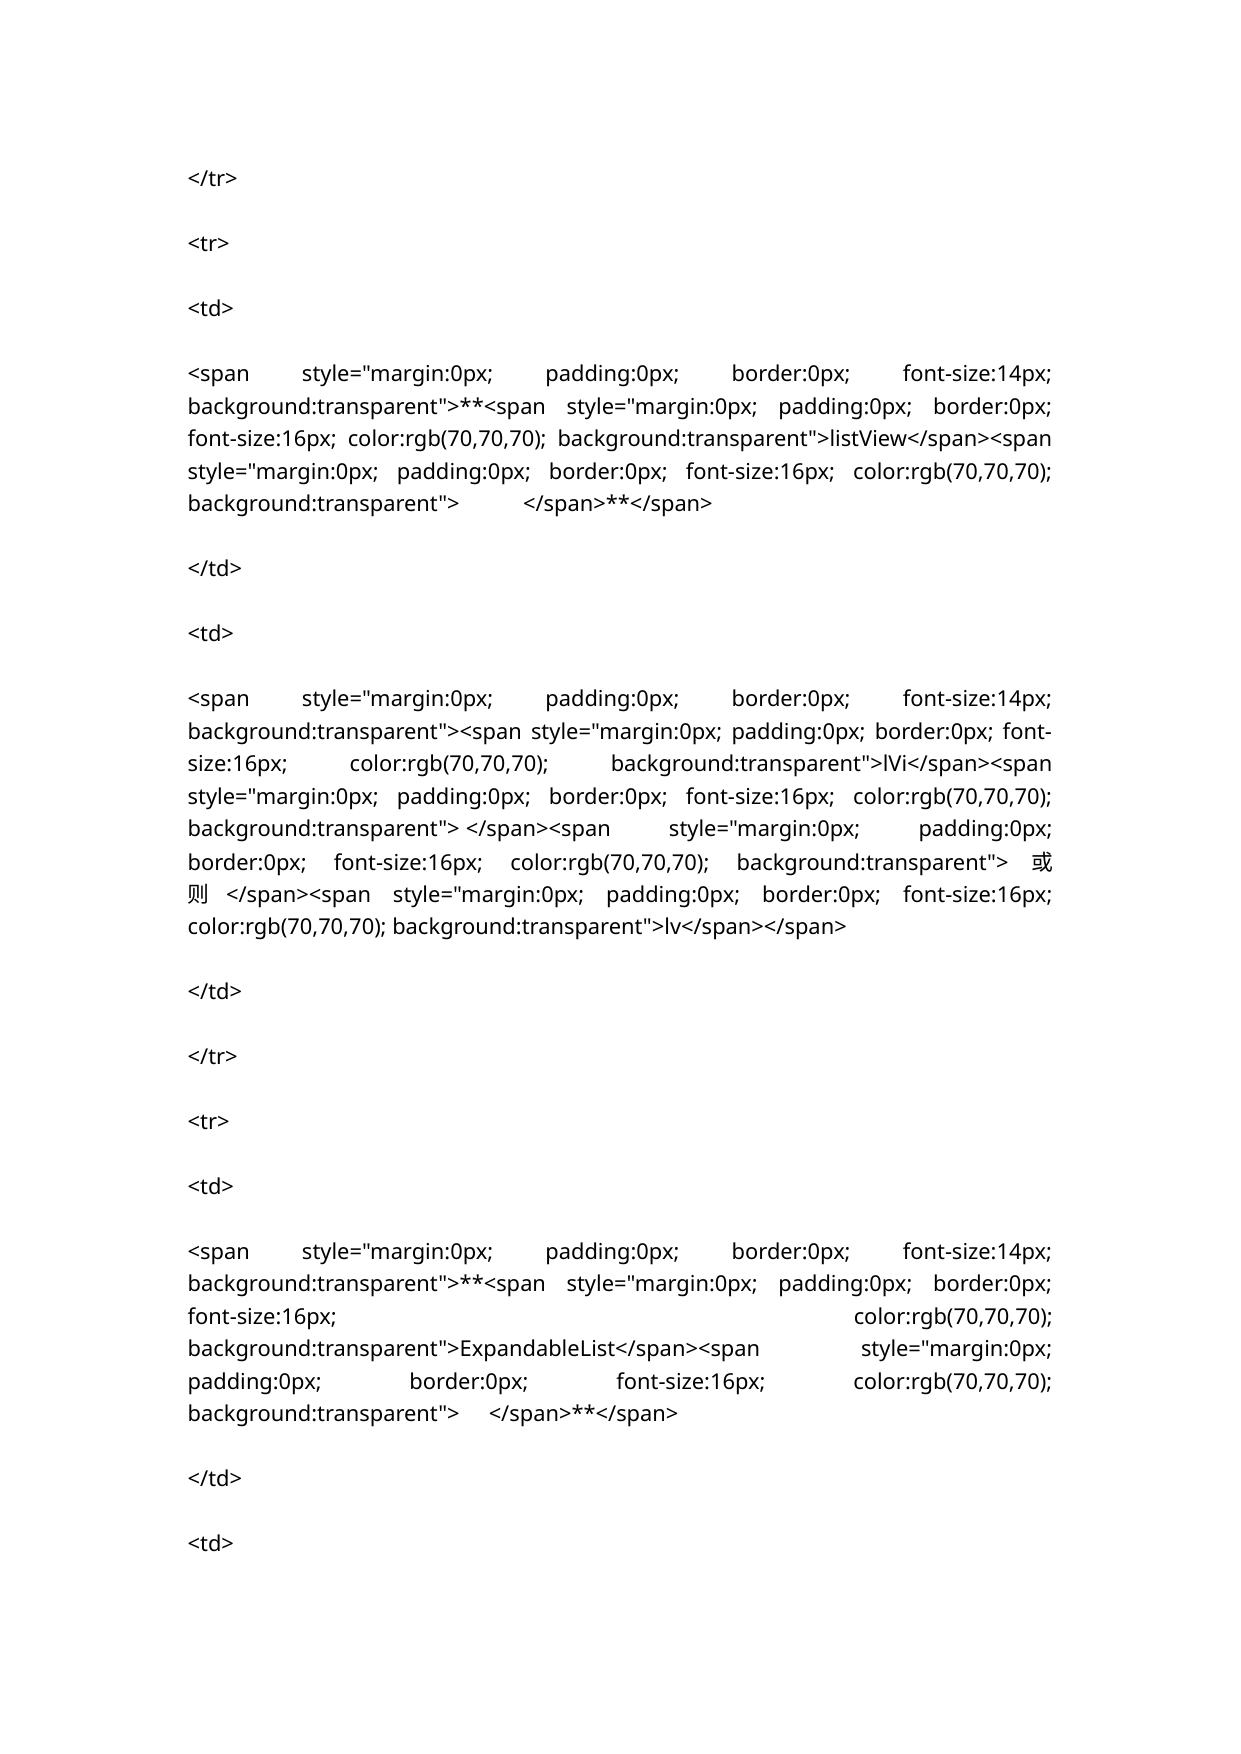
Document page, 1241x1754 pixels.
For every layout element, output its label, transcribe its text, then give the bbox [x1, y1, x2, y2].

text <tr> [187, 227, 1053, 259]
text <td> [187, 1169, 1053, 1202]
text <span style="margin:0px; padding:0px; border:0px; font-size:14px; background:transparent"><span style="margin:0px; padding:0px; border:0px; font-size:16px; color:rgb(70,70,70); background:transparent">lVi</span><span style="margin:0px; padding:0px; border:0px; font-size:16px; color:rgb(70,70,70); background:transparent"> </span><span style="margin:0px; padding:0px; border:0px; font-size:16px; color:rgb(70,70,70); background:transparent">或则</span><span style="margin:0px; padding:0px; border:0px; font-size:16px; color:rgb(70,70,70); background:transparent">lv</span></span> [187, 682, 1053, 942]
text <span style="margin:0px; padding:0px; border:0px; font-size:14px; background:transparent">**<span style="margin:0px; padding:0px; border:0px; font-size:16px; color:rgb(70,70,70); background:transparent">ExpandableList</span><span style="margin:0px; padding:0px; border:0px; font-size:16px; color:rgb(70,70,70); background:transparent"> </span>**</span> [187, 1234, 1053, 1429]
text <span style="margin:0px; padding:0px; border:0px; font-size:14px; background:transparent">**<span style="margin:0px; padding:0px; border:0px; font-size:16px; color:rgb(70,70,70); background:transparent">listView</span><span style="margin:0px; padding:0px; border:0px; font-size:16px; color:rgb(70,70,70); background:transparent"> </span>**</span> [187, 357, 1053, 519]
text <td> [187, 292, 1053, 324]
text <tr> [187, 1104, 1053, 1137]
text </tr> [187, 1039, 1053, 1072]
text </td> [187, 1462, 1053, 1494]
text <td> [187, 1527, 1053, 1559]
text <td> [187, 617, 1053, 649]
text </td> [187, 974, 1053, 1007]
text </td> [187, 552, 1053, 584]
text </tr> [187, 162, 1053, 194]
